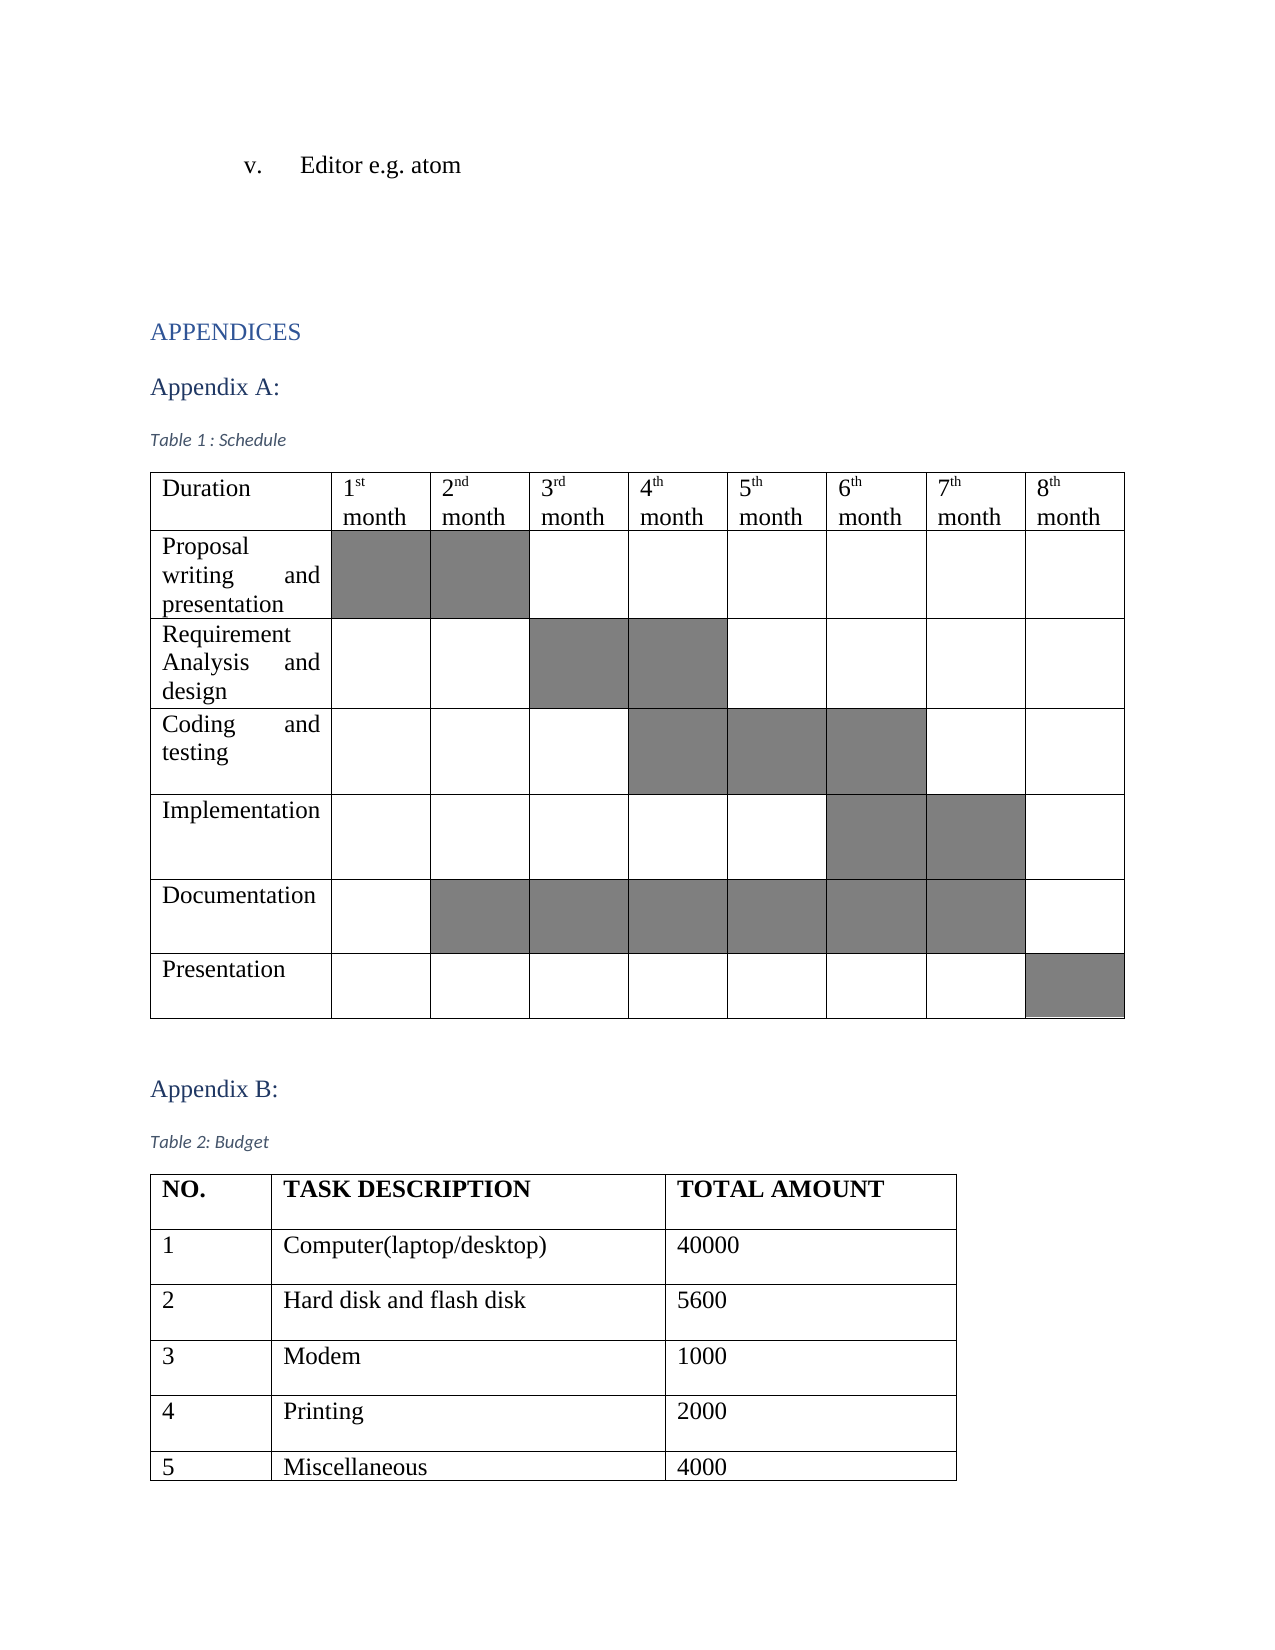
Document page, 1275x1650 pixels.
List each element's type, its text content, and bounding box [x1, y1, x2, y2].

table_cell 1 [151, 1230, 271, 1284]
table_header 7th month [927, 473, 1025, 530]
table_cell [629, 880, 727, 953]
table_header 1st month [332, 473, 430, 530]
table_header TOTAL AMOUNT [666, 1175, 956, 1229]
table_cell [827, 619, 926, 708]
table_cell [332, 880, 430, 953]
table_cell [1026, 531, 1124, 618]
table_cell [728, 954, 826, 1017]
table_cell [530, 619, 628, 708]
table_cell [629, 531, 727, 618]
table_cell 5600 [666, 1285, 956, 1340]
table_cell 3 [151, 1341, 271, 1395]
table_cell [530, 709, 628, 794]
table_cell [1026, 880, 1124, 953]
table_cell [332, 619, 430, 708]
table_header TASK DESCRIPTION [272, 1175, 665, 1229]
table_cell [431, 531, 529, 618]
table_cell [1026, 619, 1124, 708]
table_cell Implementation [151, 795, 331, 879]
table_header NO. [151, 1175, 271, 1229]
table_cell [431, 954, 529, 1017]
table_cell [927, 709, 1025, 794]
text Table 1 : Schedule [150, 428, 1125, 451]
table_header 5th month [728, 473, 826, 530]
subtitle Appendix A: [150, 372, 1125, 401]
table_cell Modem [272, 1341, 665, 1395]
table_cell [332, 709, 430, 794]
table_cell 5 [151, 1452, 271, 1480]
table_cell 4000 [666, 1452, 956, 1480]
table_cell [927, 795, 1025, 879]
table_cell [827, 531, 926, 618]
table_cell 4 [151, 1396, 271, 1451]
table_header 3rd month [530, 473, 628, 530]
table_cell [927, 619, 1025, 708]
table_cell [629, 954, 727, 1017]
table_cell [431, 709, 529, 794]
table_cell [927, 531, 1025, 618]
table_cell [827, 795, 926, 879]
table_cell [927, 880, 1025, 953]
table_cell Proposal writing and presentation [151, 531, 331, 618]
table_header 6th month [827, 473, 926, 530]
text Table 2: Budget [150, 1130, 1125, 1153]
table_cell [728, 880, 826, 953]
table_cell [530, 880, 628, 953]
table_cell [728, 531, 826, 618]
table_cell [431, 880, 529, 953]
table_cell [332, 531, 430, 618]
table_cell [728, 795, 826, 879]
table_cell [827, 954, 926, 1017]
table_cell 40000 [666, 1230, 956, 1284]
table_cell [827, 709, 926, 794]
table_cell 2 [151, 1285, 271, 1340]
table_cell Hard disk and flash disk [272, 1285, 665, 1340]
table_cell Documentation [151, 880, 331, 953]
table_cell [530, 954, 628, 1017]
table_cell [629, 795, 727, 879]
table_cell [629, 619, 727, 708]
table_cell [1026, 709, 1124, 794]
table_cell [629, 709, 727, 794]
table_cell Coding and testing [151, 709, 331, 794]
table_cell Miscellaneous [272, 1452, 665, 1480]
table_cell [431, 795, 529, 879]
table_cell [927, 954, 1025, 1017]
table_cell Requirement Analysis and design [151, 619, 331, 708]
list Editor e.g. atom [262, 150, 1125, 179]
table_cell [530, 795, 628, 879]
table_cell Computer(laptop/desktop) [272, 1230, 665, 1284]
table_cell 2000 [666, 1396, 956, 1451]
table_cell [1026, 954, 1124, 1017]
table_cell [728, 709, 826, 794]
table_cell [1026, 795, 1124, 879]
table_header 8th month [1026, 473, 1124, 530]
subtitle Appendix B: [150, 1074, 1125, 1103]
table_cell Presentation [151, 954, 331, 1017]
table_cell [431, 619, 529, 708]
table_header 2nd month [431, 473, 529, 530]
table_header 4th month [629, 473, 727, 530]
table_header Duration [151, 473, 331, 530]
table_cell 1000 [666, 1341, 956, 1395]
table_cell [332, 954, 430, 1017]
table_cell [827, 880, 926, 953]
table_cell Printing [272, 1396, 665, 1451]
subtitle APPENDICES [150, 317, 1125, 346]
table_cell [332, 795, 430, 879]
table_cell [728, 619, 826, 708]
table_cell [530, 531, 628, 618]
